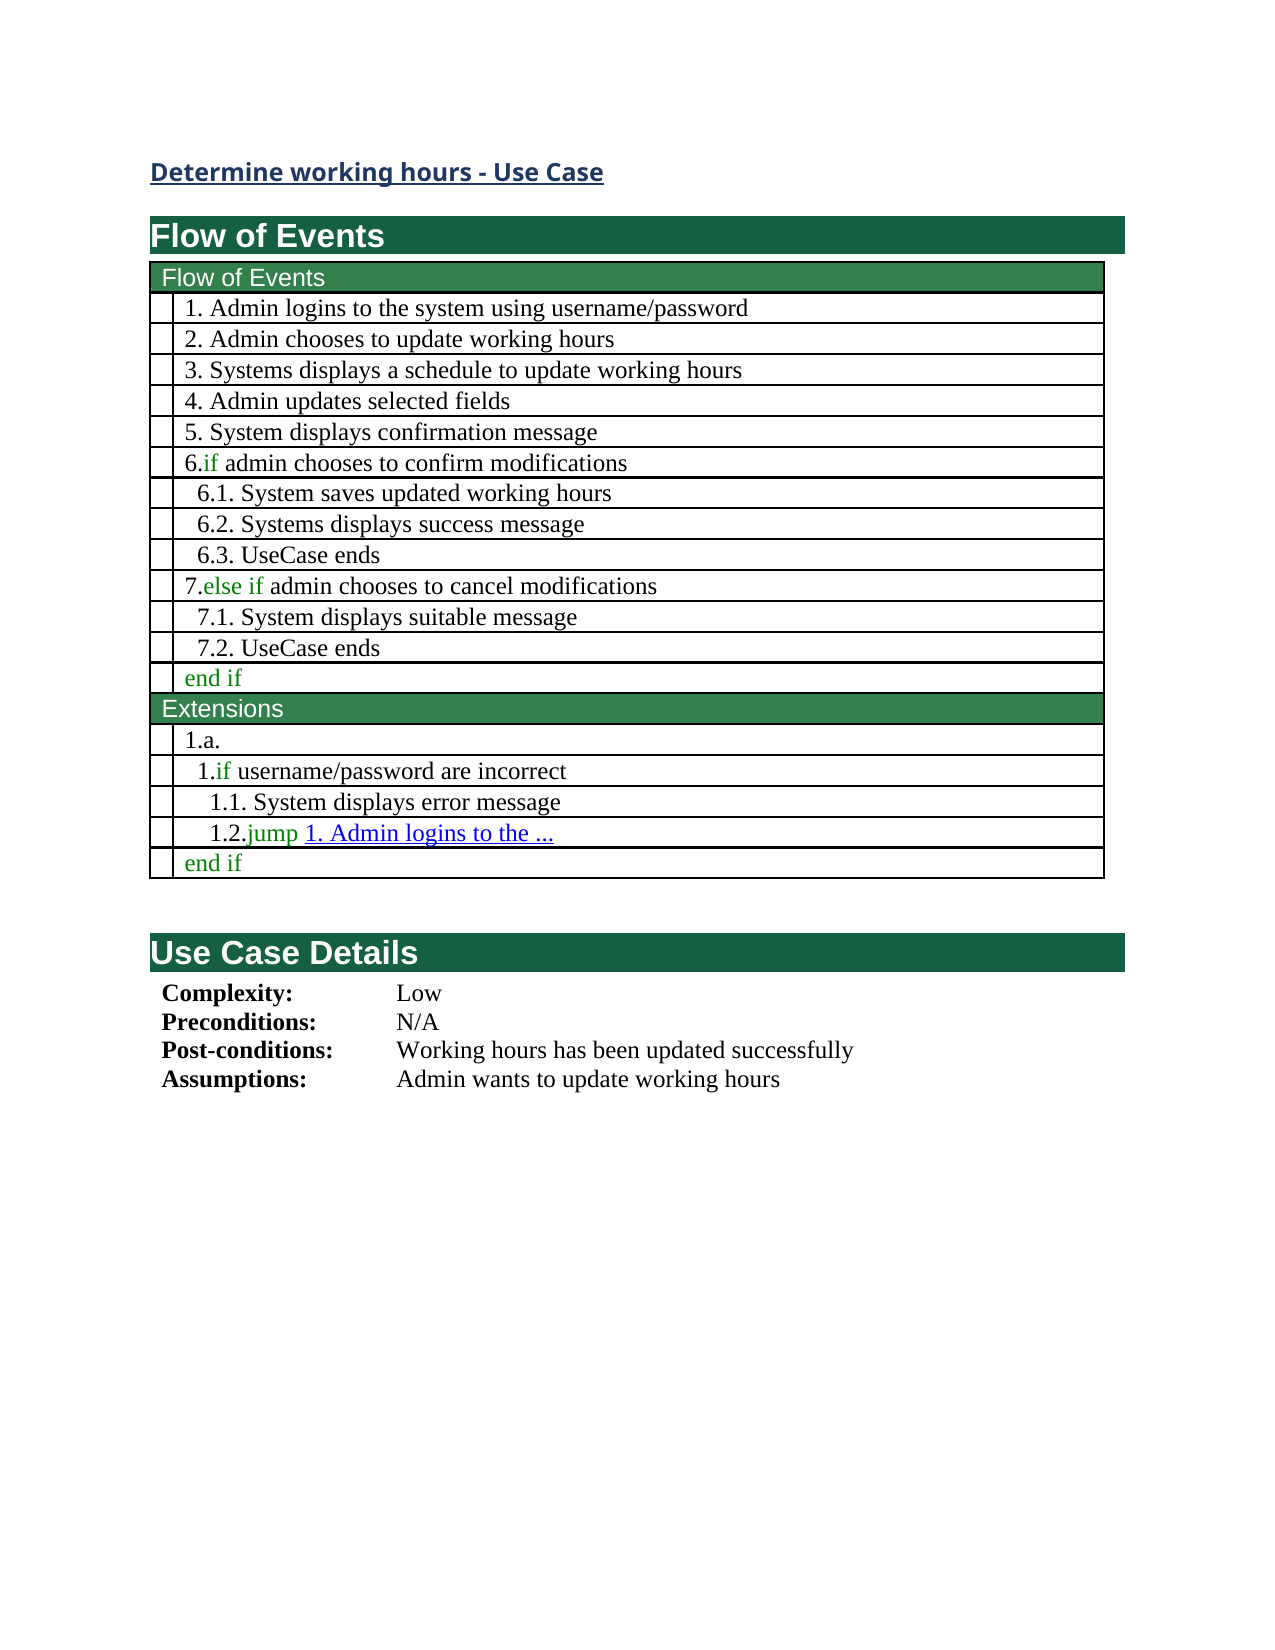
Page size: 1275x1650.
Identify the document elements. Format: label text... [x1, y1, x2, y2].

table_header Flow of Events [151, 263, 1103, 291]
table_cell Preconditions: [150, 1007, 385, 1035]
table_cell 1.2.jump 1. Admin logins to the ... [174, 818, 1103, 846]
table_cell [151, 294, 172, 322]
table_cell [151, 540, 172, 569]
table_cell [151, 756, 172, 785]
text Flow of Events [150, 216, 1125, 254]
table_cell [151, 479, 172, 507]
table_cell [151, 355, 172, 384]
table_cell [151, 448, 172, 476]
table_cell [151, 633, 172, 661]
table_header Low [385, 978, 1090, 1007]
table_cell end if [174, 664, 1103, 692]
table_cell 1. Admin logins to the system using username/password [174, 294, 1103, 322]
table_cell 6.2. Systems displays success message [174, 509, 1103, 538]
table_cell 7.1. System displays suitable message [174, 602, 1103, 631]
table_cell [151, 509, 172, 538]
table_cell [151, 386, 172, 415]
table_cell 1.a. [174, 725, 1103, 754]
table_cell 1.if username/password are incorrect [174, 756, 1103, 785]
table_cell [151, 417, 172, 446]
table_cell end if [174, 849, 1103, 877]
table_cell 7.else if admin chooses to cancel modifications [174, 571, 1103, 600]
table_cell N/A [385, 1007, 1090, 1035]
table_cell [151, 725, 172, 754]
table_cell [151, 324, 172, 353]
table_cell [151, 818, 172, 846]
table_cell Admin wants to update working hours [385, 1064, 1090, 1093]
table_cell [151, 602, 172, 631]
subtitle Determine working hours - Use Case [150, 154, 1125, 188]
table_cell [151, 571, 172, 600]
table_cell 3. Systems displays a schedule to update working hours [174, 355, 1103, 384]
table_header Complexity: [150, 978, 385, 1007]
table_cell [151, 849, 172, 877]
table_cell Post-conditions: [150, 1035, 385, 1064]
table_cell [151, 787, 172, 816]
table_cell 4. Admin updates selected fields [174, 386, 1103, 415]
table_cell 7.2. UseCase ends [174, 633, 1103, 661]
table_cell Working hours has been updated successfully [385, 1035, 1090, 1064]
text Use Case Details [150, 933, 1125, 972]
table_cell 1.1. System displays error message [174, 787, 1103, 816]
table_cell 5. System displays confirmation message [174, 417, 1103, 446]
table_cell Assumptions: [150, 1064, 385, 1093]
table_cell 2. Admin chooses to update working hours [174, 324, 1103, 353]
table_cell 6.if admin chooses to confirm modifications [174, 448, 1103, 476]
table_cell [151, 664, 172, 692]
table_cell 6.3. UseCase ends [174, 540, 1103, 569]
table_cell Extensions [151, 694, 1103, 723]
table_cell 6.1. System saves updated working hours [174, 479, 1103, 507]
